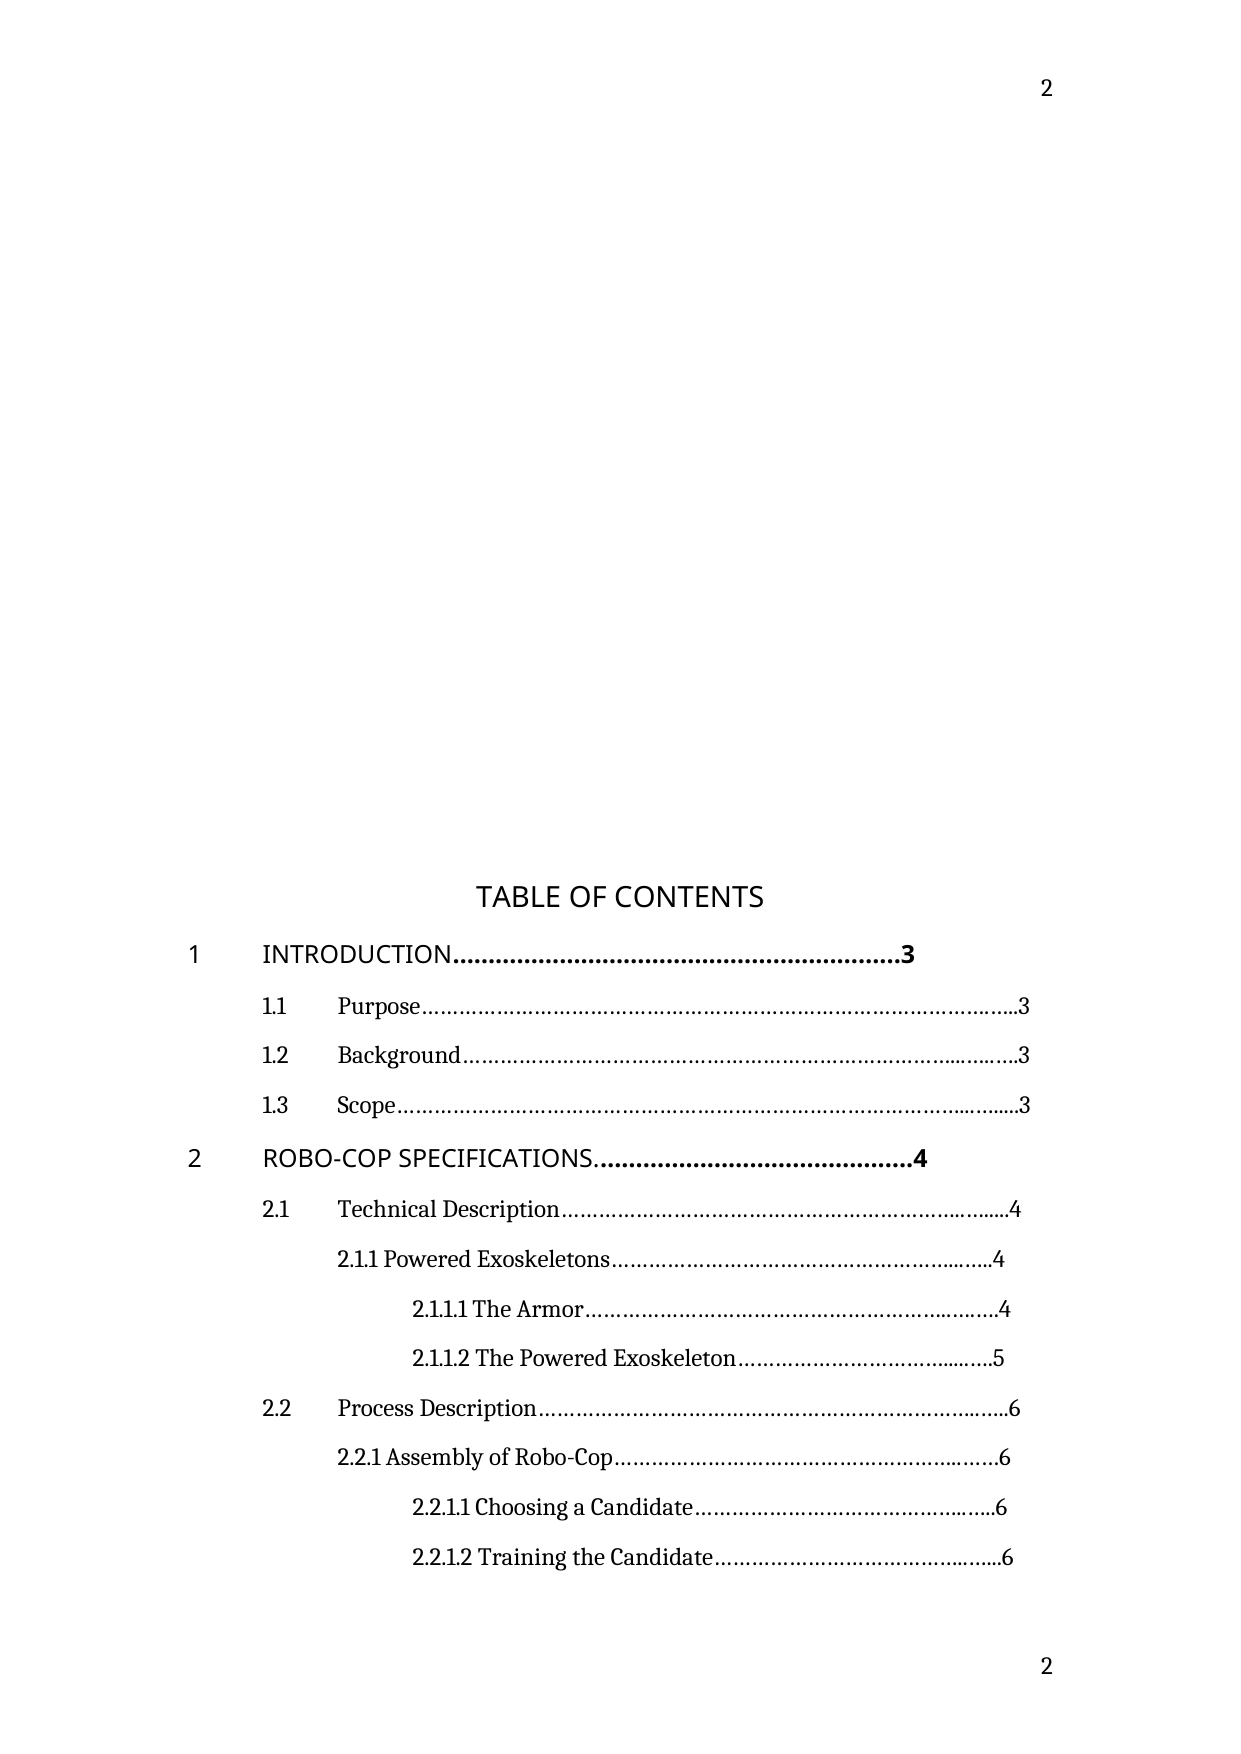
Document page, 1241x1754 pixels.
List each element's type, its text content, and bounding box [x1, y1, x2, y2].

text 1.3 Scope………………………………………………………………………………...….....3 [187, 1091, 1053, 1119]
text 2.1 Technical Description………………………………………………………..….....4 [187, 1195, 1053, 1224]
text 2.1.1.2 The Powered Exoskeleton…………………………….....….5 [187, 1344, 1053, 1373]
subtitle 1 INTRODUCTION……………………………………………………...3 [187, 937, 1053, 971]
subtitle 2 ROBO-COP SPECIFICATIONS.………………………………….….4 [187, 1140, 1053, 1174]
text 2.1.1 Powered Exoskeletons………………………………………………...…..4 [187, 1245, 1053, 1274]
subtitle TABLE OF CONTENTS [187, 876, 1053, 916]
text 2.1.1.1 The Armor…………………………………………………..….….4 [187, 1294, 1053, 1323]
text 2.2.1 Assembly of Robo-Cop………………………………………………..……6 [187, 1443, 1053, 1472]
text 2.2 Process Description……………………………………………………………..…..6 [187, 1394, 1053, 1422]
text 2.2.1.2 Training the Candidate…………………………………..…...6 [187, 1542, 1053, 1571]
text 1.1 Purpose……………………………………………………………………………….…..3 [187, 992, 1053, 1020]
text 2.2.1.1 Choosing a Candidate……………………………………..…..6 [187, 1493, 1053, 1522]
text 1.2 Background……………………………………………………………………...…..….3 [187, 1041, 1053, 1070]
